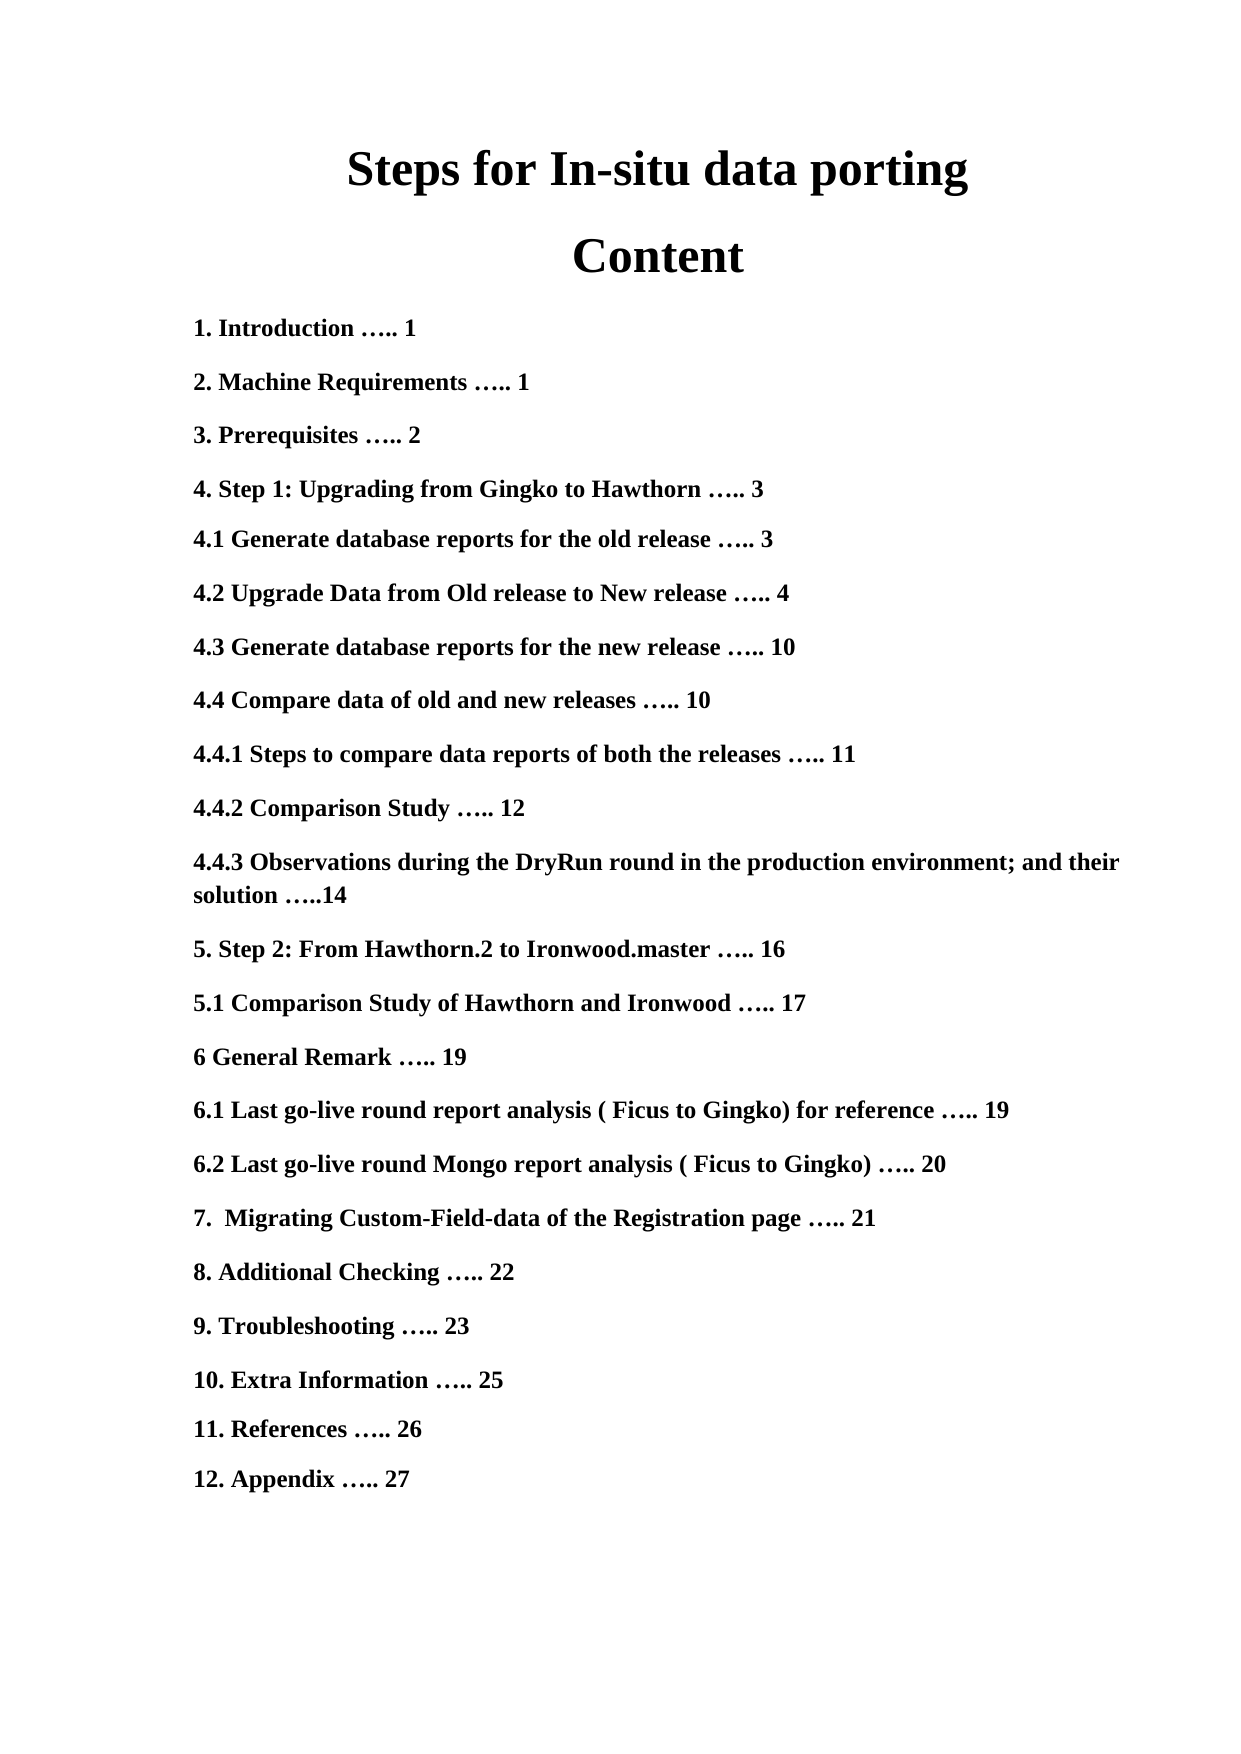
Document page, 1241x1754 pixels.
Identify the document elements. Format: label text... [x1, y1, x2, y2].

title 9. Troubleshooting ….. 23 [193, 1311, 1122, 1339]
title 5.1 Comparison Study of Hawthorn and Ironwood ….. 17 [193, 988, 1122, 1016]
title 5. Step 2: From Hawthorn.2 to Ironwood.master ….. 16 [193, 934, 1122, 963]
title 3. Prerequisites ….. 2 [193, 420, 1122, 449]
title 7. Migrating Custom-Field-data of the Registration page ….. 21 [193, 1203, 1122, 1232]
title 6.1 Last go-live round report analysis ( Ficus to Gingko) for reference ….. 19 [193, 1095, 1122, 1124]
title 4.4.1 Steps to compare data reports of both the releases ….. 11 [193, 739, 1122, 768]
title 4. Step 1: Upgrading from Gingko to Hawthorn ….. 3 [193, 474, 1122, 503]
title 4.4.2 Comparison Study ….. 12 [193, 793, 1122, 822]
title 10. Extra Information ….. 25 [193, 1365, 1122, 1393]
title 4.2 Upgrade Data from Old release to New release ….. 4 [193, 578, 1122, 606]
title 4.1 Generate database reports for the old release ….. 3 [193, 524, 1122, 553]
title 11. References ….. 26 [193, 1414, 1122, 1443]
title 2. Machine Requirements ….. 1 [193, 367, 1122, 395]
title Steps for In-situ data porting [193, 139, 1122, 196]
title 4.3 Generate database reports for the new release ….. 10 [193, 632, 1122, 660]
title 1. Introduction ….. 1 [193, 313, 1122, 341]
title 12. Appendix ….. 27 [193, 1464, 1122, 1493]
title 8. Additional Checking ….. 22 [193, 1257, 1122, 1286]
title Content [193, 226, 1122, 283]
title 6.2 Last go-live round Mongo report analysis ( Ficus to Gingko) ….. 20 [193, 1149, 1122, 1178]
title 4.4 Compare data of old and new releases ….. 10 [193, 685, 1122, 714]
title 4.4.3 Observations during the DryRun round in the production environment; and their solution …..14 [193, 847, 1122, 909]
title 6 General Remark ….. 19 [193, 1042, 1122, 1070]
